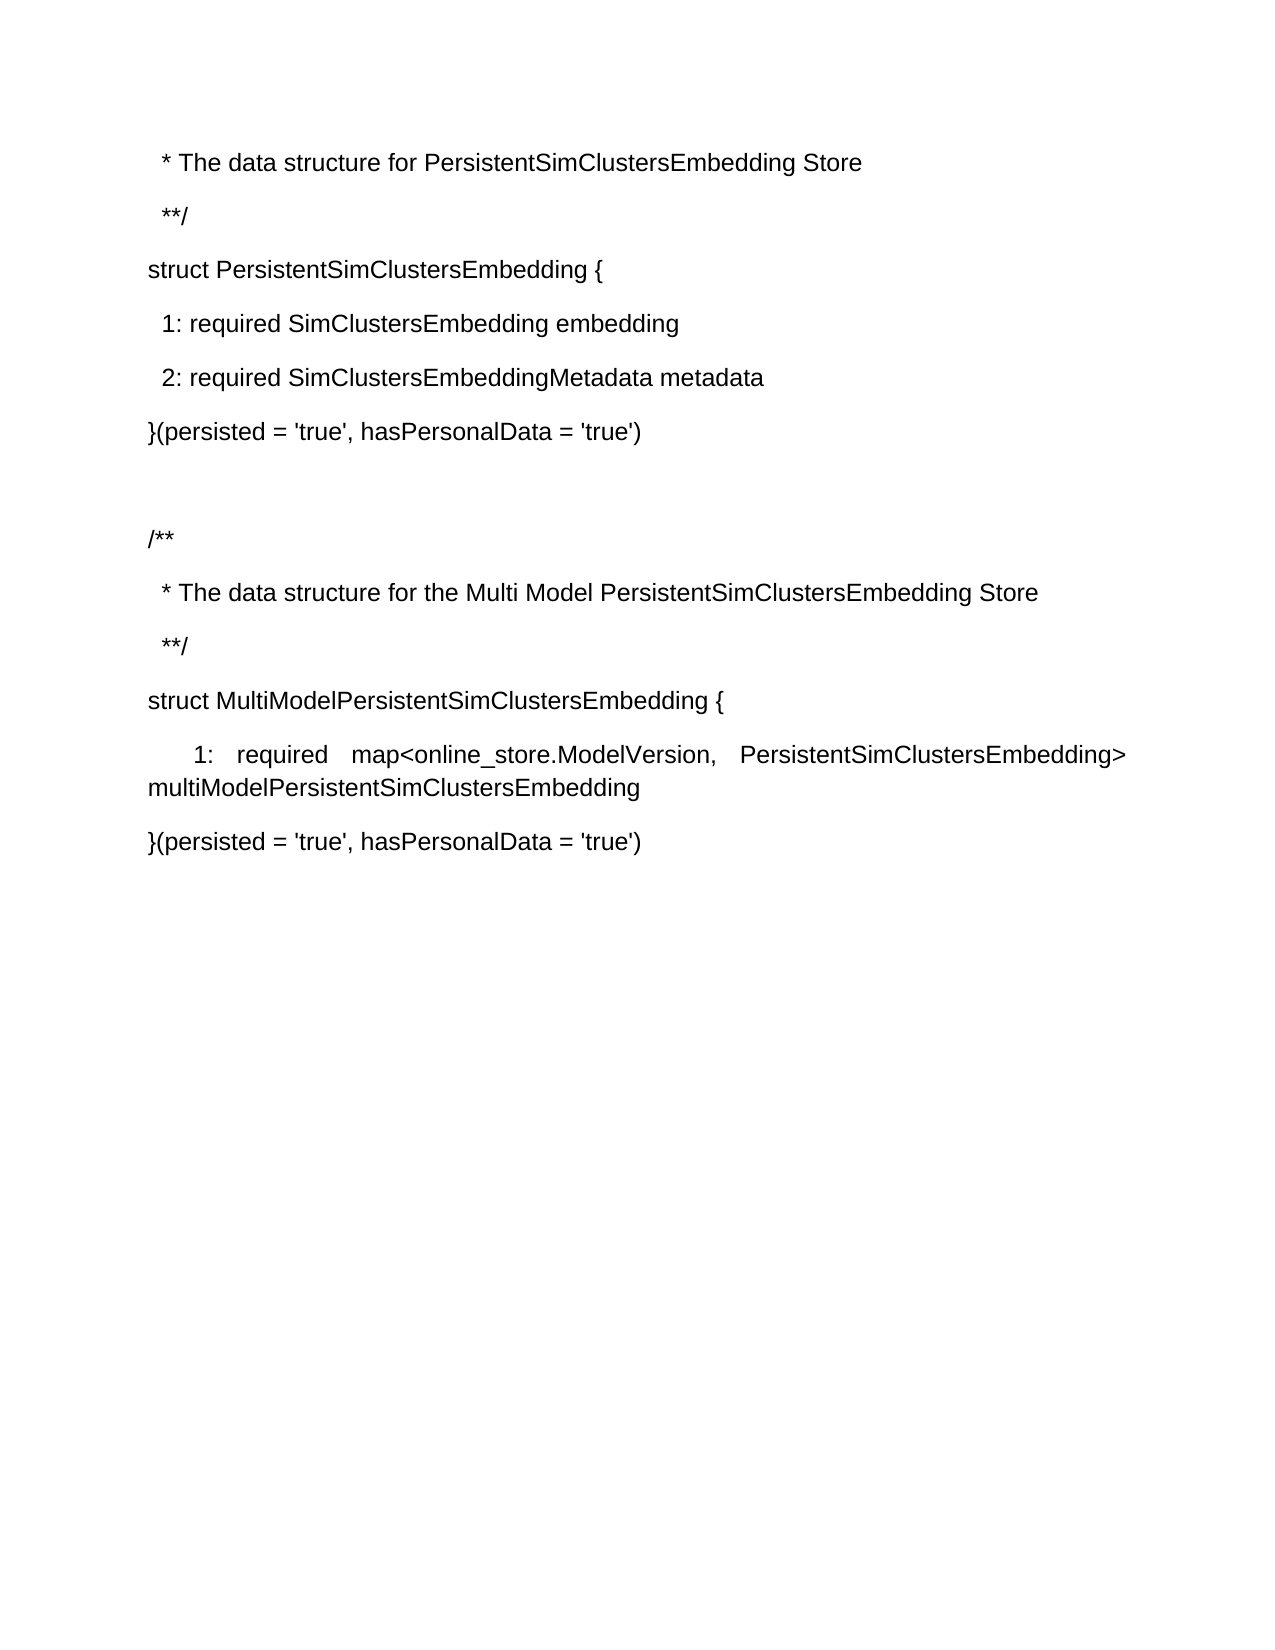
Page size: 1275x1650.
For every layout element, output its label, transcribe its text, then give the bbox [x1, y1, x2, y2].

text }(persisted = 'true', hasPersonalData = 'true') [148, 417, 1127, 446]
text 1: required SimClustersEmbedding embedding [148, 309, 1127, 338]
text **/ [148, 201, 1127, 230]
text struct MultiModelPersistentSimClustersEmbedding { [148, 686, 1127, 715]
text struct PersistentSimClustersEmbedding { [148, 255, 1127, 284]
text * The data structure for the Multi Model PersistentSimClustersEmbedding Store [148, 578, 1127, 607]
text 2: required SimClustersEmbeddingMetadata metadata [148, 363, 1127, 392]
text }(persisted = 'true', hasPersonalData = 'true') [148, 827, 1127, 856]
text * The data structure for PersistentSimClustersEmbedding Store [148, 148, 1127, 176]
text **/ [148, 632, 1127, 661]
text 1: required map<online_store.ModelVersion, PersistentSimClustersEmbedding> multiModelPersistentSimClustersEmbedding [148, 740, 1127, 802]
text /** [148, 524, 1127, 553]
